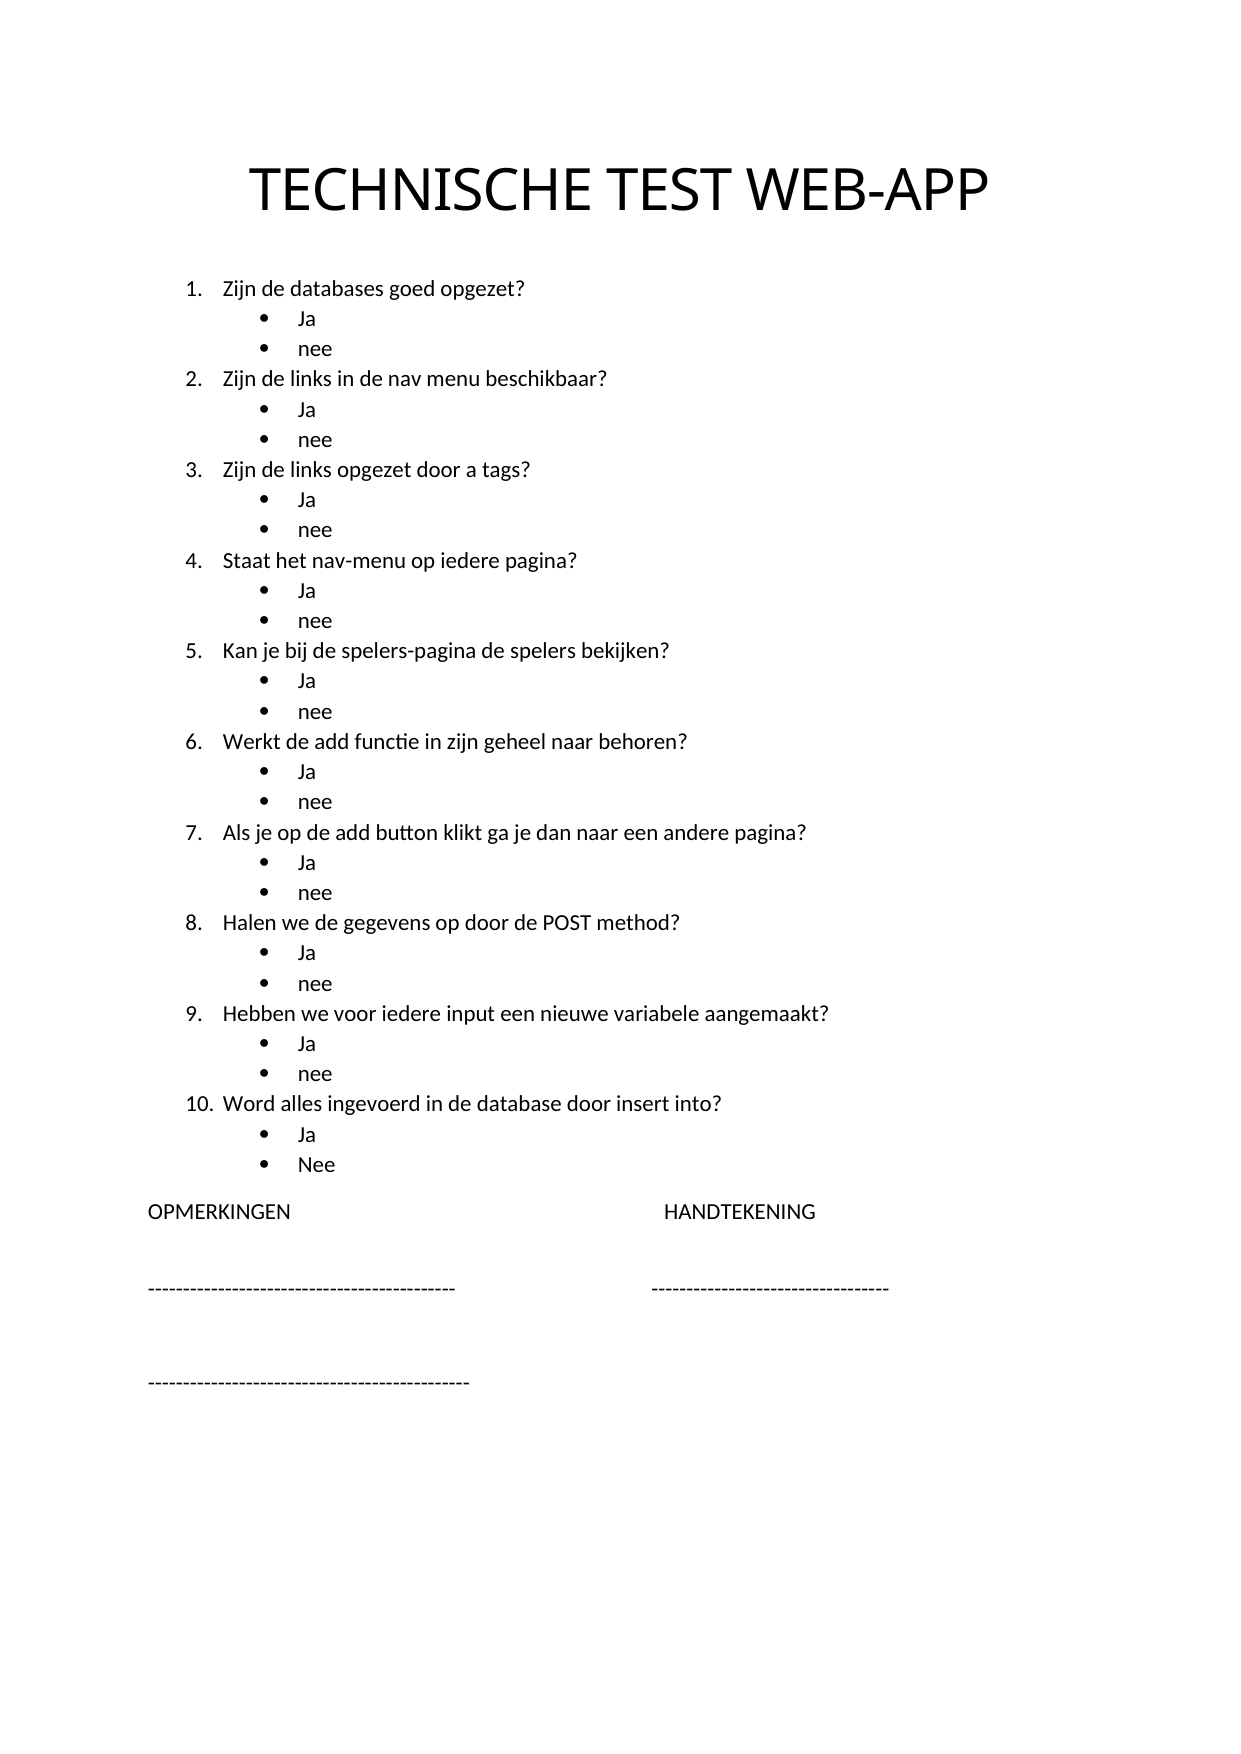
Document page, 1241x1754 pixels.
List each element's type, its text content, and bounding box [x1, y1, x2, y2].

text ---------------------------------------------- [148, 1368, 1093, 1396]
list Ja [260, 1120, 1093, 1148]
list Nee [260, 1150, 1093, 1178]
list nee [260, 787, 1093, 816]
list Staat het nav-menu op iedere pagina? [185, 546, 1093, 574]
list Ja [260, 667, 1093, 695]
list nee [260, 516, 1093, 544]
list nee [260, 606, 1093, 634]
list Ja [260, 848, 1093, 876]
list Zijn de links opgezet door a tags? [185, 455, 1093, 483]
list Ja [260, 395, 1093, 423]
list nee [260, 969, 1093, 997]
text OPMERKINGEN HANDTEKENING [148, 1197, 1093, 1255]
list Ja [260, 938, 1093, 967]
list Ja [260, 757, 1093, 785]
list Kan je bij de spelers-pagina de spelers bekijken? [185, 636, 1093, 664]
list Word alles ingevoerd in de database door insert into? [185, 1089, 1093, 1118]
list nee [260, 878, 1093, 906]
list nee [260, 697, 1093, 725]
list Ja [260, 304, 1093, 332]
list Zijn de links in de nav menu beschikbaar? [185, 364, 1093, 393]
list nee [260, 334, 1093, 362]
list nee [260, 1059, 1093, 1087]
title TECHNISCHE TEST WEB-APP [148, 148, 1093, 227]
list Ja [260, 576, 1093, 604]
list Ja [260, 1029, 1093, 1057]
list Werkt de add functie in zijn geheel naar behoren? [185, 727, 1093, 755]
list Hebben we voor iedere input een nieuwe variabele aangemaakt? [185, 999, 1093, 1027]
list Zijn de databases goed opgezet? [185, 274, 1093, 302]
list Halen we de gegevens op door de POST method? [185, 908, 1093, 936]
list Ja [260, 485, 1093, 513]
text -------------------------------------------- ---------------------------------- [148, 1274, 1093, 1302]
list Als je op de add button klikt ga je dan naar een andere pagina? [185, 818, 1093, 846]
list nee [260, 425, 1093, 453]
